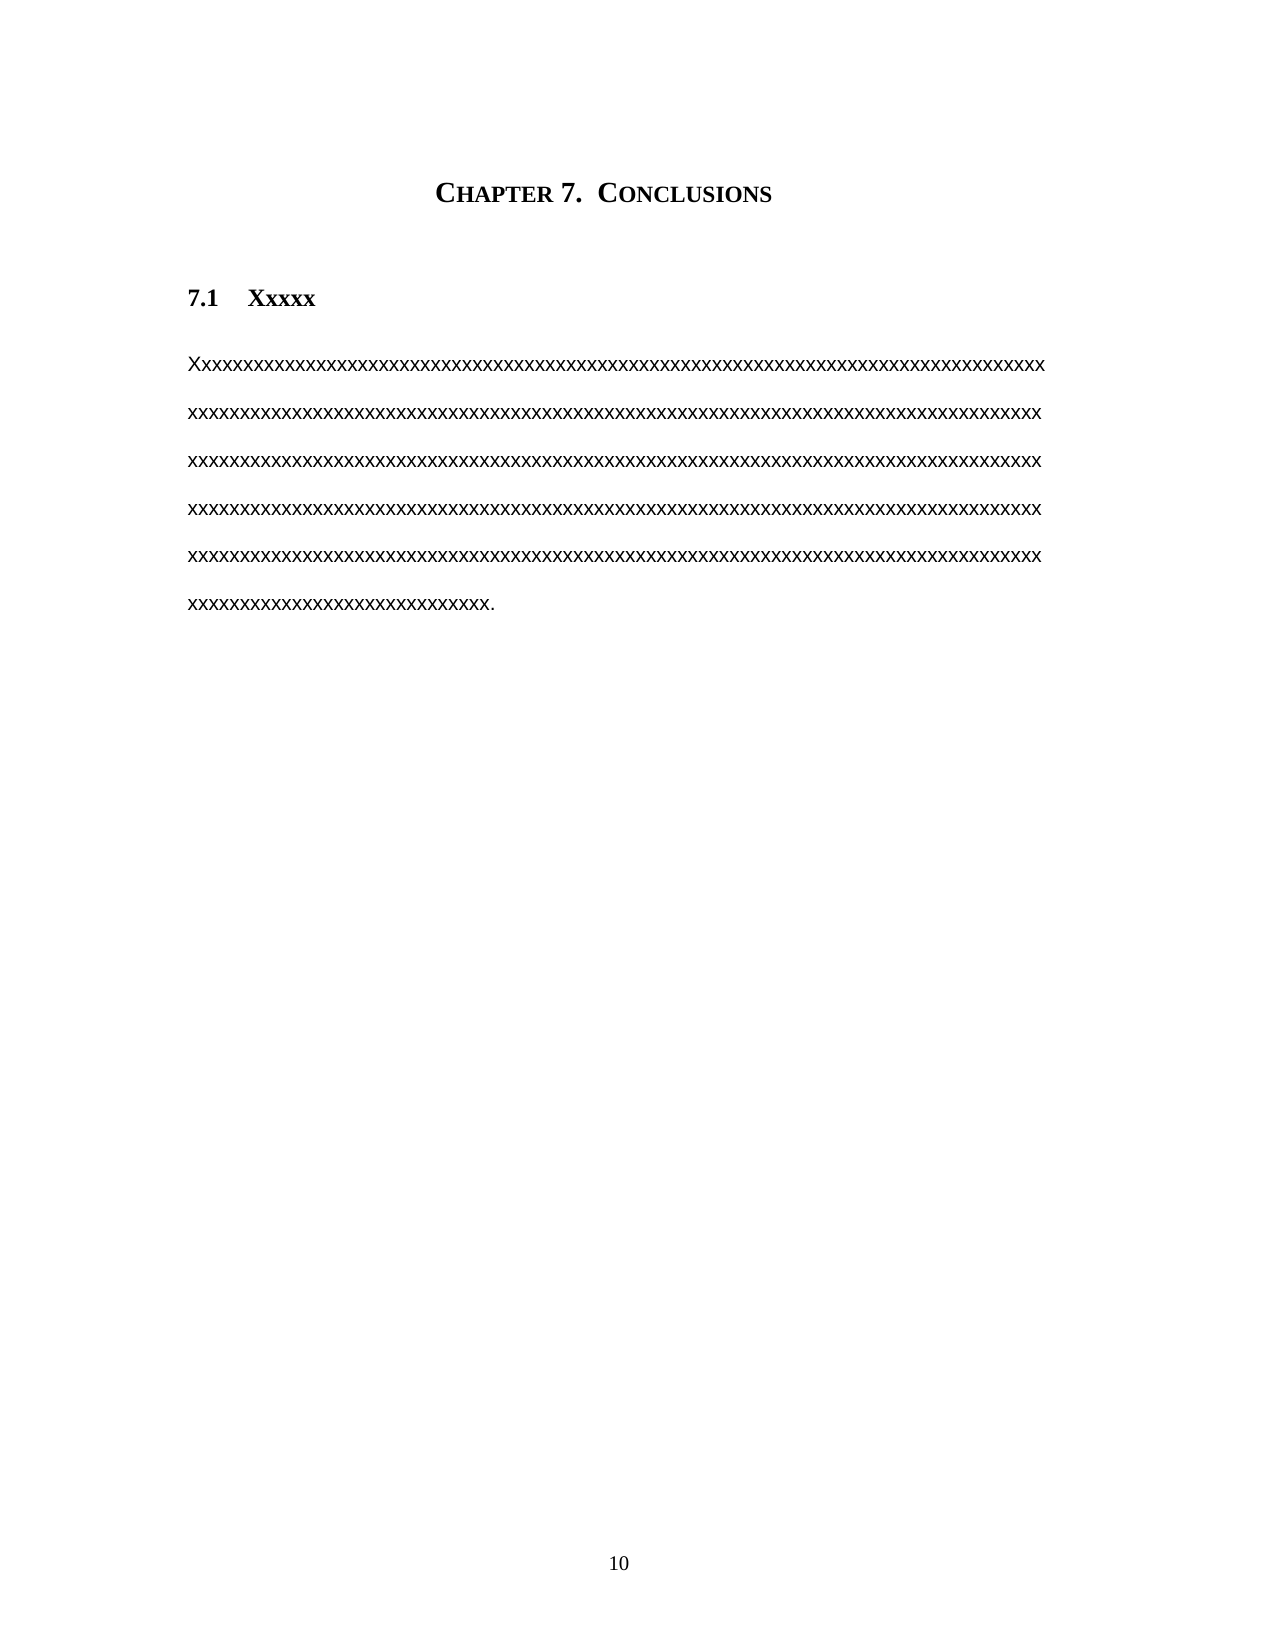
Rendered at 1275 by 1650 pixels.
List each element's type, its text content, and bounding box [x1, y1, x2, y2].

text Xxxxxxxxxxxxxxxxxxxxxxxxxxxxxxxxxxxxxxxxxxxxxxxxxxxxxxxxxxxxxxxxxxxxxxxxxxxxxxxxxxxxxxxxxxxxxxxxxxxxxxxxxxxxxxxxxxxxxxxxxxxxxxxxxxxxxxxxxxxxxxxxxxxxxxxxxxxxxxxxxxxxxxxxxxxxxxxxxxxxxxxxxxxxxxxxxxxxxxxxxxxxxxxxxxxxxxxxxxxxxxxxxxxxxxxxxxxxxxxxxxxxxxxxxxxxxxxxxxxxxxxxxxxxxxxxxxxxxxxxxxxxxxxxxxxxxxxxxxxxxxxxxxxxxxxxxxxxxxxxxxxxxxxxxxxxxxxxxxxxxxxxxxxxxxxxxxxxxxxxxxxxxxxxxxxxxxxxxxxxxxxxxxxxxxxxxxxxxxxxxxxxxxxxxxxxxxxxxxxxxxxxxxxxxxxxxxxxxxx. [187, 352, 1050, 615]
subtitle Xxxxx [187, 283, 990, 312]
subtitle Conclusions [202, 175, 1005, 208]
